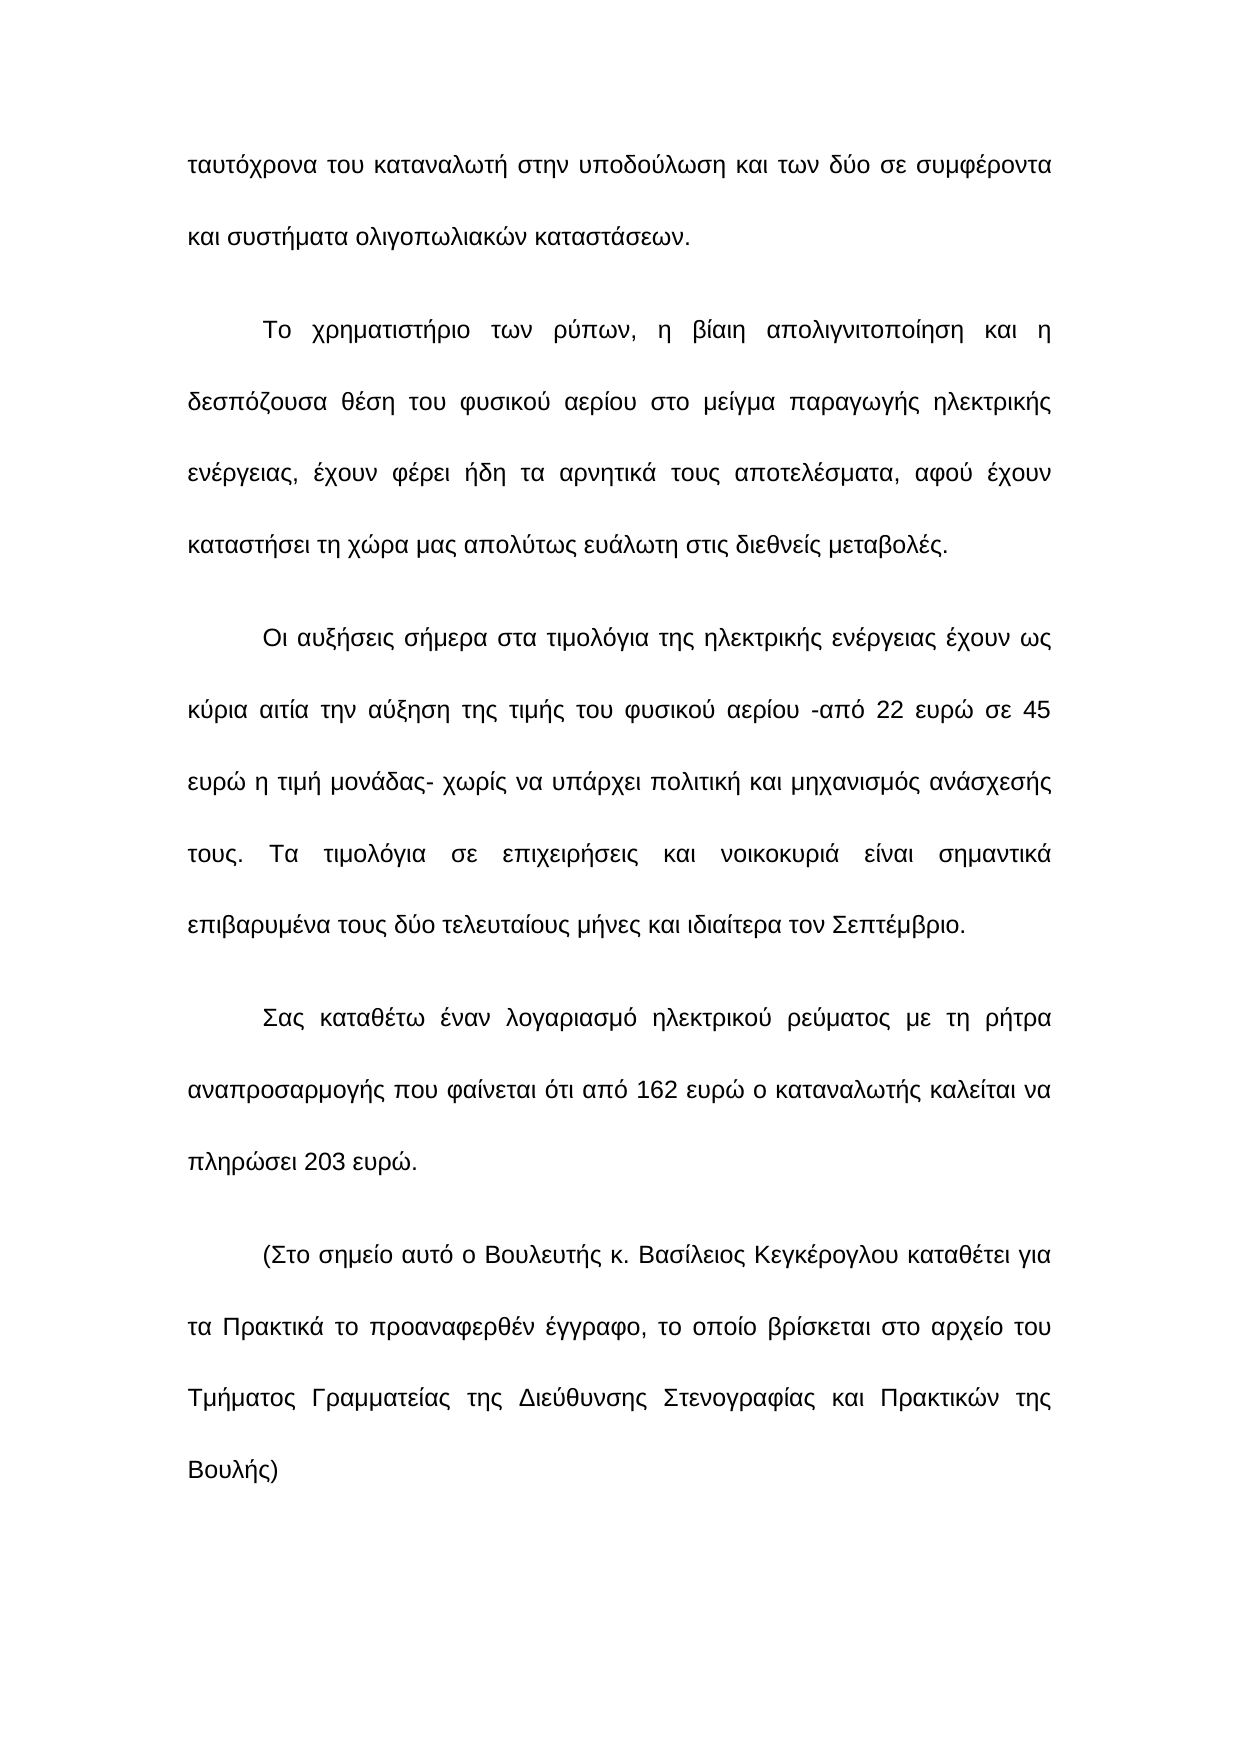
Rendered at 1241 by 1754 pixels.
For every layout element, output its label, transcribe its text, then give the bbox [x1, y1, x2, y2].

text (Στο σημείο αυτό ο Βουλευτής κ. Βασίλειος Κεγκέρογλου καταθέτει για τα Πρακτικά το προαναφερθέν έγγραφο, το οποίο βρίσκεται στο αρχείο του Τμήματος Γραμματείας της Διεύθυνσης Στενογραφίας και Πρακτικών της Βουλής) [187, 1239, 1053, 1484]
text Οι αυξήσεις σήμερα στα τιμολόγια της ηλεκτρικής ενέργειας έχουν ως κύρια αιτία την αύξηση της τιμής του φυσικού αερίου -από 22 ευρώ σε 45 ευρώ η τιμή μονάδας- χωρίς να υπάρχει πολιτική και μηχανισμός ανάσχεσής τους. Τα τιμολόγια σε επιχειρήσεις και νοικοκυριά είναι σημαντικά επιβαρυμένα τους δύο τελευταίους μήνες και ιδιαίτερα τον Σεπτέμβριο. [187, 623, 1053, 939]
text Το χρηματιστήριο των ρύπων, η βίαιη απολιγνιτοποίηση και η δεσπόζουσα θέση του φυσικού αερίου στο μείγμα παραγωγής ηλεκτρικής ενέργειας, έχουν φέρει ήδη τα αρνητικά τους αποτελέσματα, αφού έχουν καταστήσει τη χώρα μας απολύτως ευάλωτη στις διεθνείς μεταβολές. [187, 314, 1053, 559]
text Σας καταθέτω έναν λογαριασμό ηλεκτρικού ρεύματος με τη ρήτρα αναπροσαρμογής που φαίνεται ότι από 162 ευρώ ο καταναλωτής καλείται να πληρώσει 203 ευρώ. [187, 1003, 1053, 1176]
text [187, 150, 1053, 251]
